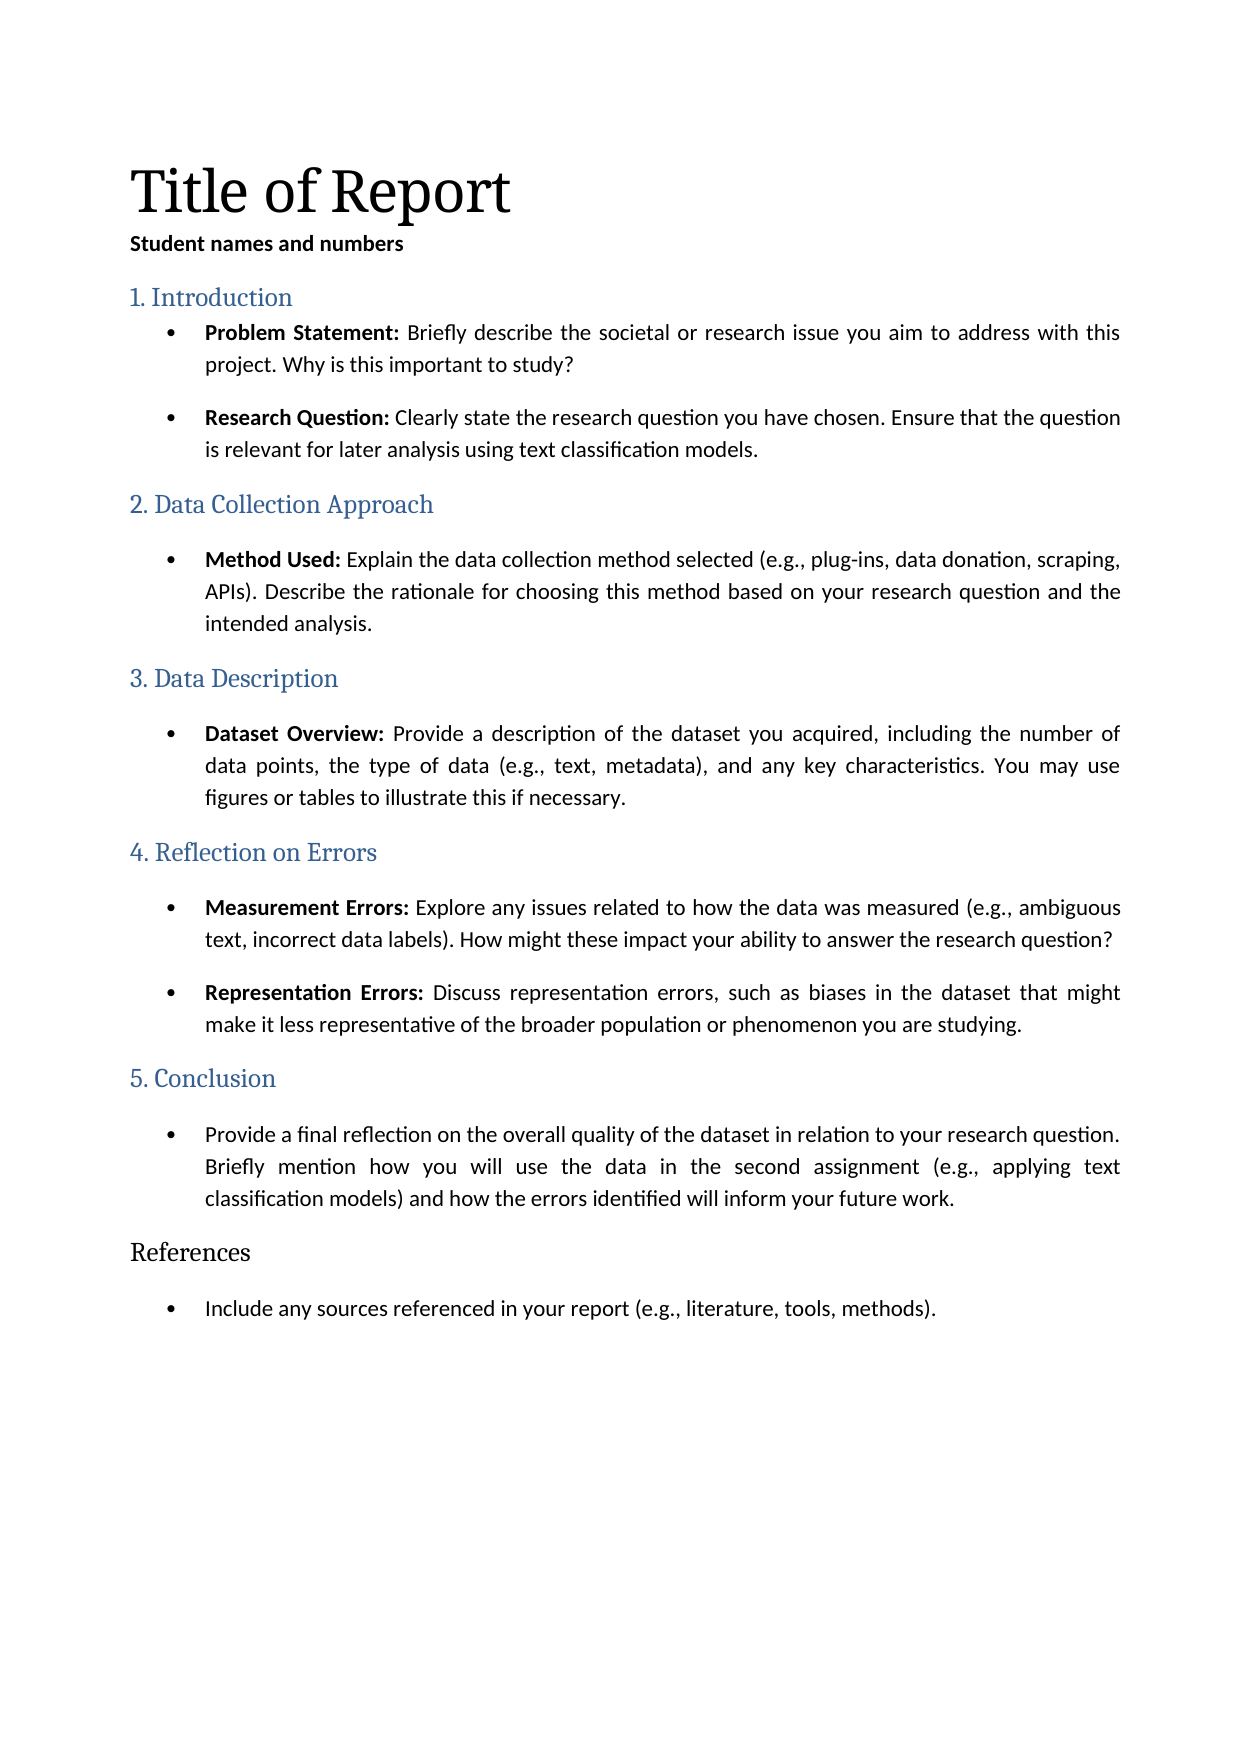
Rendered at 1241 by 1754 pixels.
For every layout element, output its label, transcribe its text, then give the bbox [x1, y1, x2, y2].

text Student names and numbers [130, 229, 1122, 257]
list Research Question: Clearly state the research question you have chosen. Ensure that the question is relevant for later analysis using text classification models. [167, 403, 1122, 464]
text 5. Conclusion [130, 1063, 1122, 1095]
text 3. Data Description [130, 663, 1122, 694]
list Measurement Errors: Explore any issues related to how the data was measured (e.g., ambiguous text, incorrect data labels). How might these impact your ability to answer the research question? [167, 893, 1122, 953]
list Problem Statement: Briefly describe the societal or research issue you aim to address with this project. Why is this important to study? [167, 318, 1122, 378]
list Method Used: Explain the data collection method selected (e.g., plug-ins, data donation, scraping, APIs). Describe the rationale for choosing this method based on your research question and the intended analysis. [167, 545, 1122, 638]
list Representation Errors: Discuss representation errors, such as biases in the dataset that might make it less representative of the broader population or phenomenon you are studying. [167, 978, 1122, 1038]
title Title of Report [130, 150, 1122, 229]
list Include any sources referenced in your report (e.g., literature, tools, methods). [167, 1294, 1122, 1322]
subtitle 1. Introduction [130, 282, 1122, 314]
text 2. Data Collection Approach [130, 489, 1122, 520]
text 4. Reflection on Errors [130, 837, 1122, 868]
list Provide a final reflection on the overall quality of the dataset in relation to your research question. Briefly mention how you will use the data in the second assignment (e.g., applying text classification models) and how the errors identified will inform your future work. [167, 1120, 1122, 1212]
text References [130, 1237, 1122, 1269]
list Dataset Overview: Provide a description of the dataset you acquired, including the number of data points, the type of data (e.g., text, metadata), and any key characteristics. You may use figures or tables to illustrate this if necessary. [167, 719, 1122, 812]
